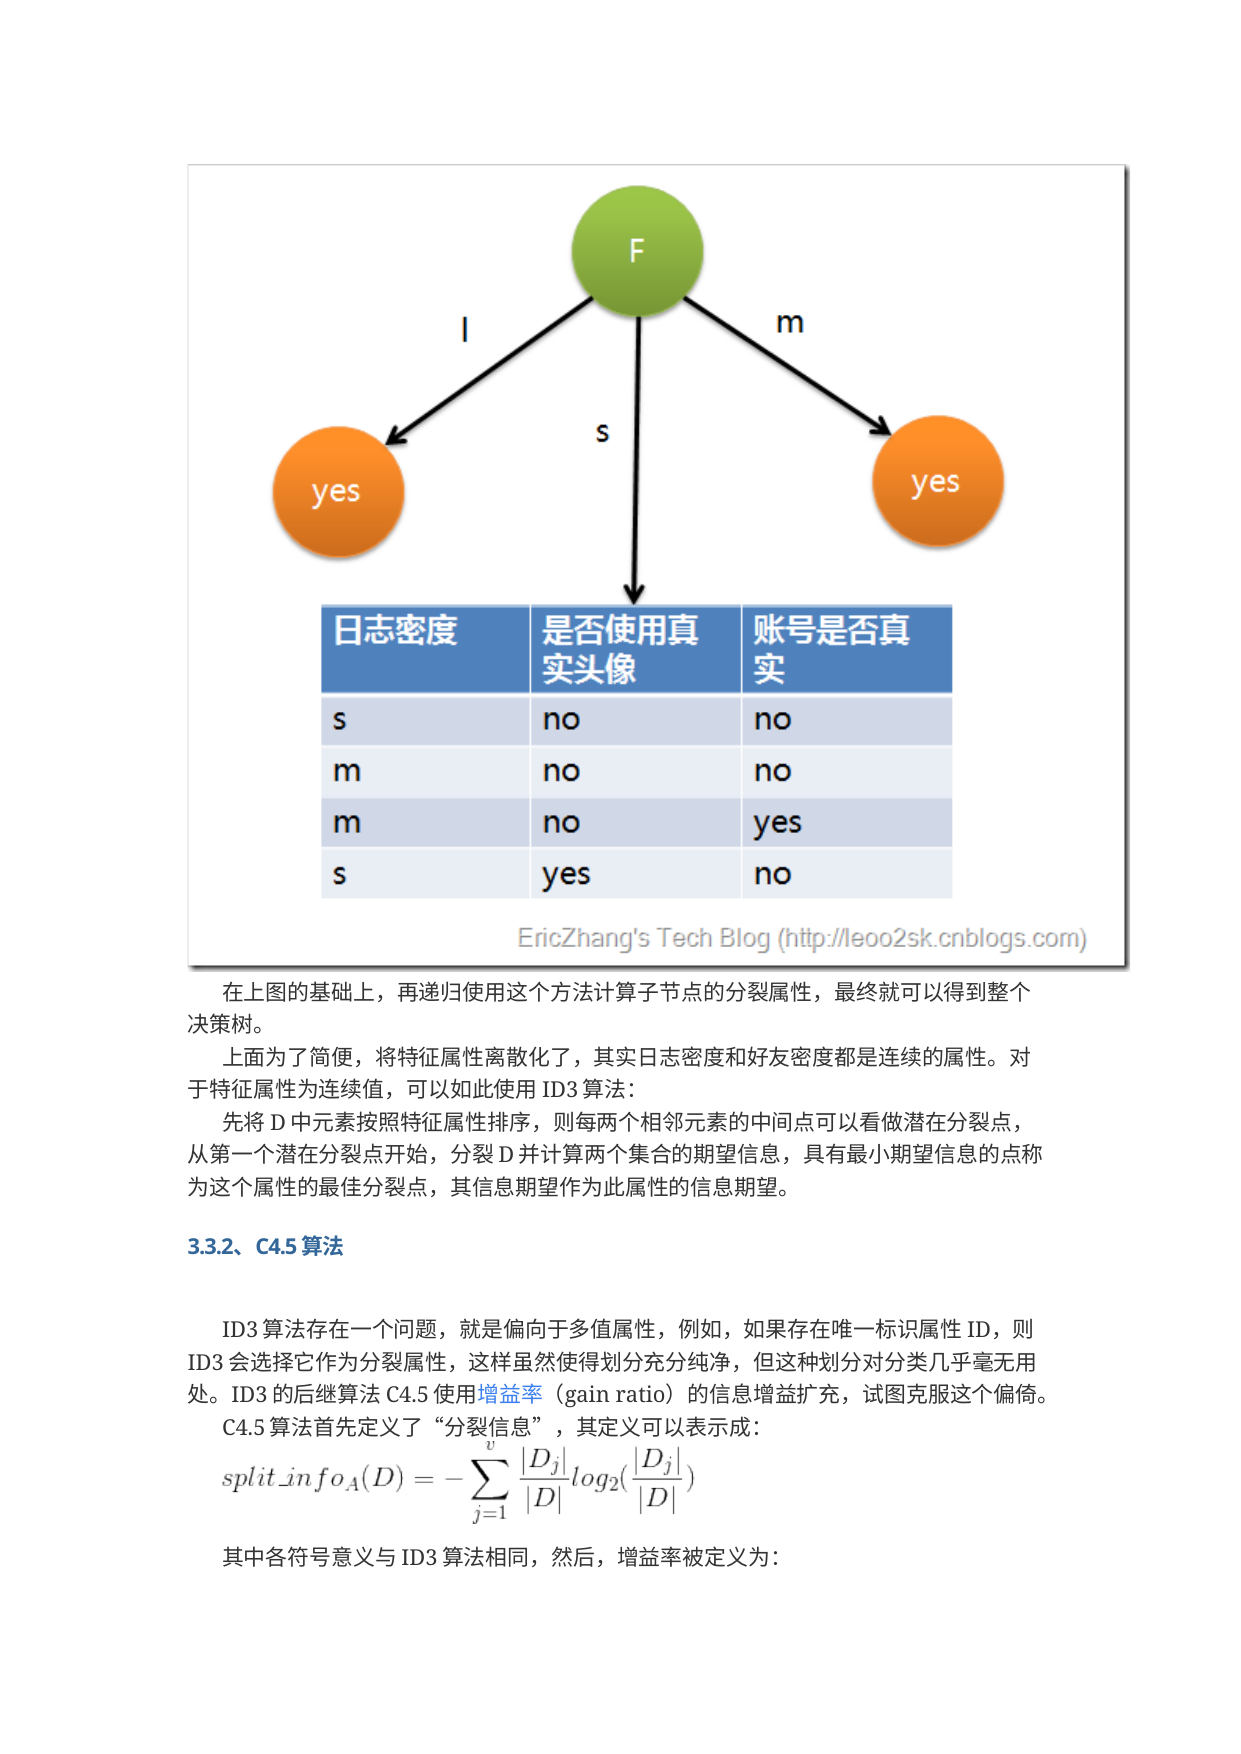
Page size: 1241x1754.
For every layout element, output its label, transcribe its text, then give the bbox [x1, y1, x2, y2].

text ID3算法存在一个问题，就是偏向于多值属性，例如，如果存在唯一标识属性ID，则ID3会选择它作为分裂属性，这样虽然使得划分充分纯净，但这种划分对分类几乎毫无用处。ID3的后继算法C4.5使用增益率（gain ratio）的信息增益扩充，试图克服这个偏倚。 [187, 1312, 1053, 1409]
picture [187, 164, 1131, 972]
subtitle 3.3.2、C4.5算法 [187, 1229, 1053, 1262]
picture [221, 1441, 695, 1524]
text 先将D中元素按照特征属性排序，则每两个相邻元素的中间点可以看做潜在分裂点，从第一个潜在分裂点开始，分裂D并计算两个集合的期望信息，具有最小期望信息的点称为这个属性的最佳分裂点，其信息期望作为此属性的信息期望。 [187, 1104, 1053, 1202]
text 上面为了简便，将特征属性离散化了，其实日志密度和好友密度都是连续的属性。对于特征属性为连续值，可以如此使用ID3算法： [187, 1039, 1053, 1104]
text 其中各符号意义与ID3算法相同，然后，增益率被定义为： [187, 1539, 1053, 1572]
text 在上图的基础上，再递归使用这个方法计算子节点的分裂属性，最终就可以得到整个决策树。 [187, 974, 1053, 1039]
text C4.5算法首先定义了“分裂信息”，其定义可以表示成： [187, 1409, 1053, 1442]
